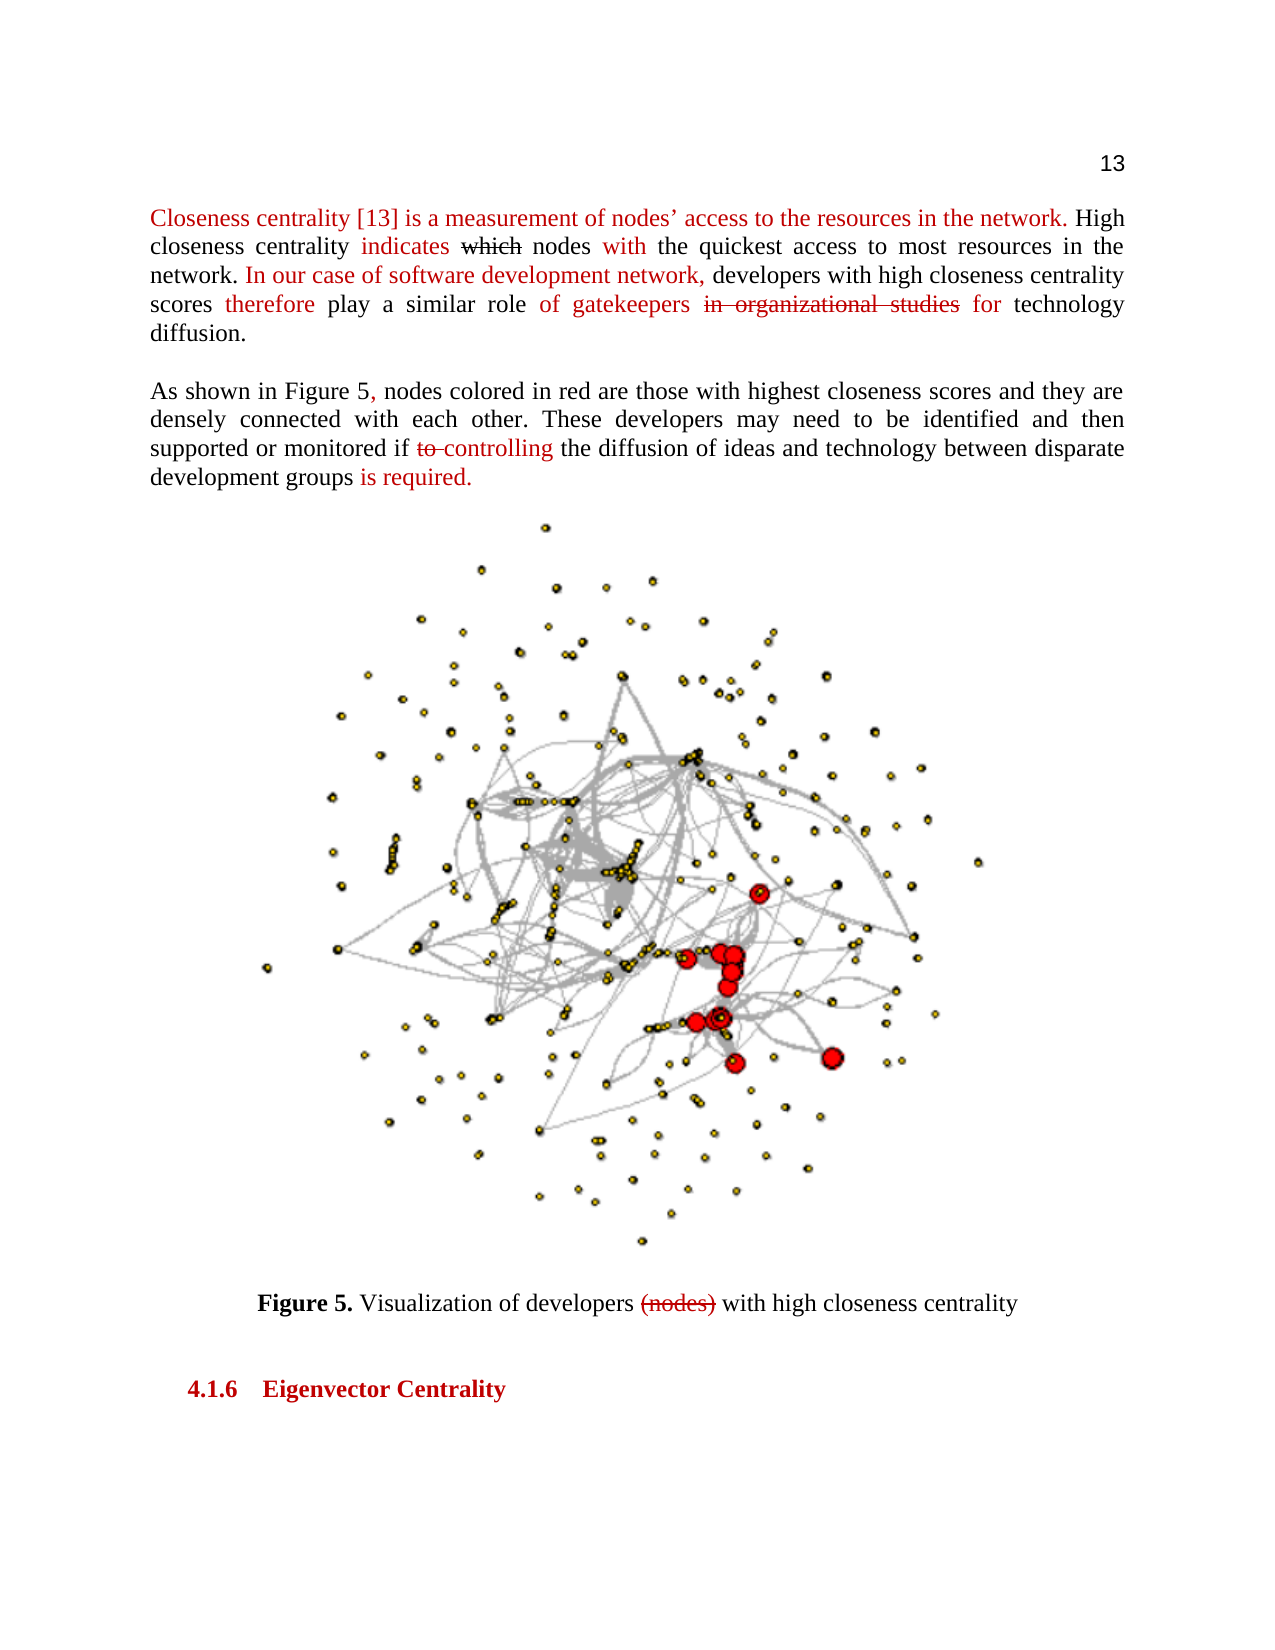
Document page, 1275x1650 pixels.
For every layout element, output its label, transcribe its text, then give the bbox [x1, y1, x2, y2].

text Closeness centrality [13] is a measurement of nodes’ access to the resources in the network. High closeness centrality indicates which nodes with the quickest access to most resources in the network. In our case of software development network, developers with high closeness centrality scores therefore play a similar role of gatekeepers in organizational studies for technology diffusion. [150, 203, 1125, 347]
text Figure 5. Visualization of developers (nodes) with high closeness centrality [150, 1288, 1125, 1317]
text As shown in Figure 5, nodes colored in red are those with highest closeness scores and they are densely connected with each other. These developers may need to be identified and then supported or monitored if to controlling the diffusion of ideas and technology between disparate development groups is required. [150, 376, 1125, 491]
list Eigenvector Centrality [187, 1374, 1125, 1403]
picture [251, 520, 1024, 1259]
